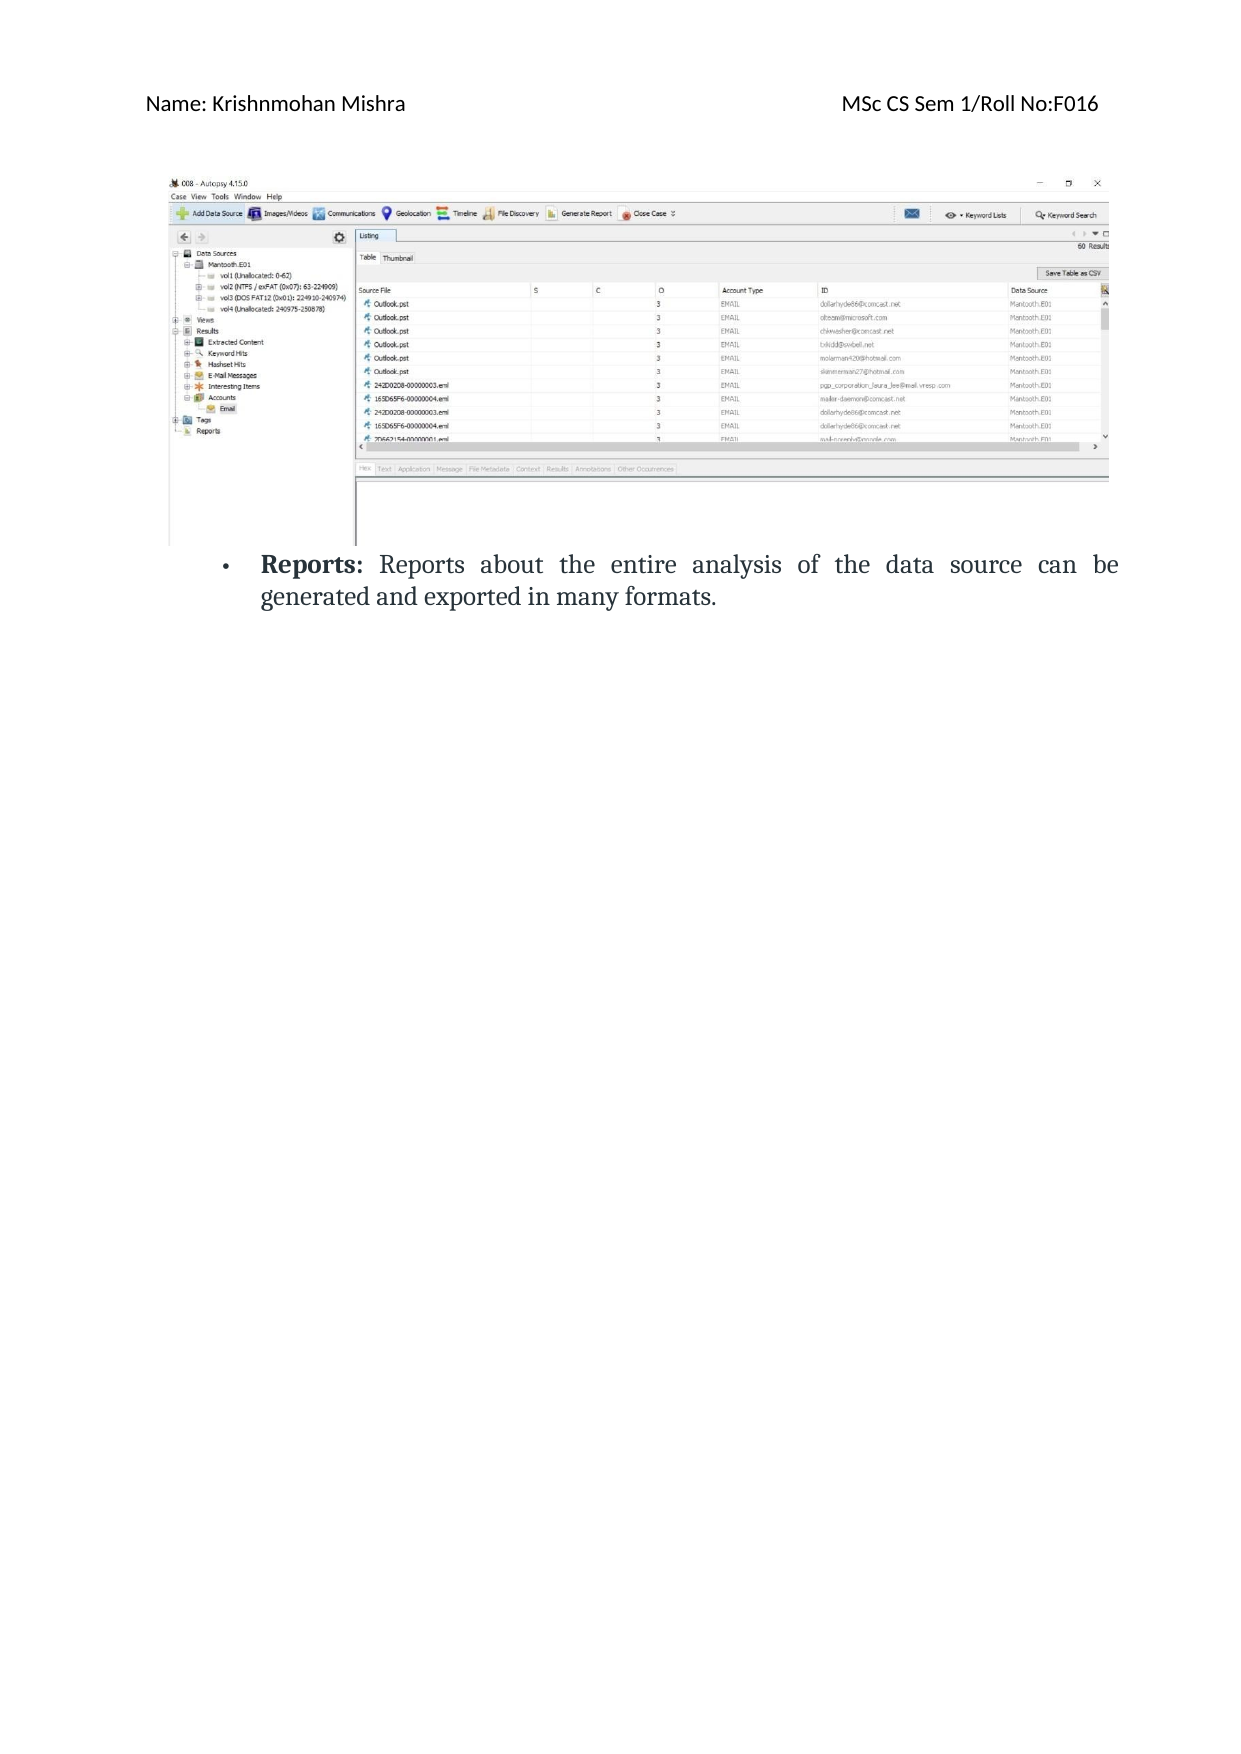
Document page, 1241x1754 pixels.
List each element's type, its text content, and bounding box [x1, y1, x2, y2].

list Reports: Reports about the entire analysis of the data source can be generated and exported in many formats. [222, 549, 1121, 612]
picture [168, 176, 1109, 546]
